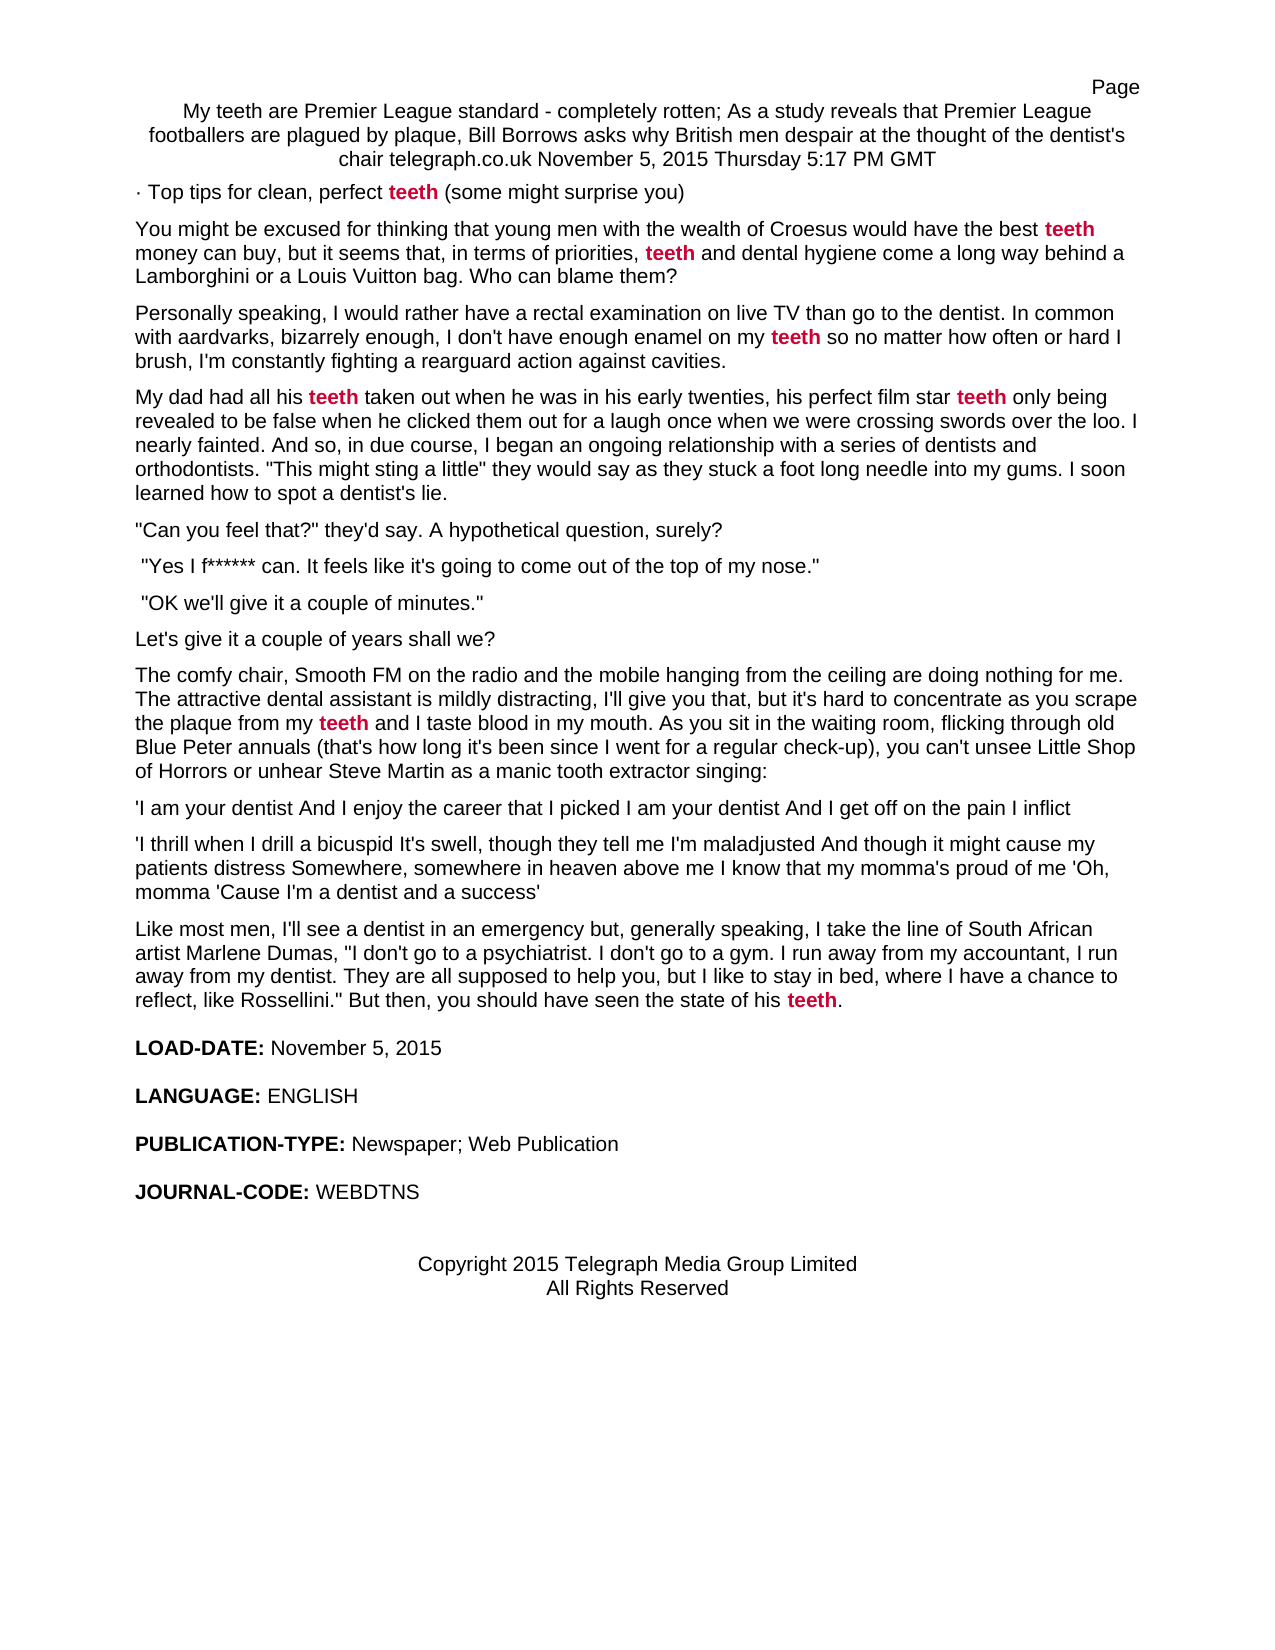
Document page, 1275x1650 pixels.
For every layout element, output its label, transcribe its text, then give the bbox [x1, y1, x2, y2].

text Like most men, I'll see a dentist in an emergency but, generally speaking, I take the line of South African artist Marlene Dumas, "I don't go to a psychiatrist. I don't go to a gym. I run away from my accountant, I run away from my dentist. They are all supposed to help you, but I like to stay in bed, where I have a chance to reflect, like Rossellini." But then, you should have seen the state of his teeth. [135, 916, 1140, 1012]
text LOAD-DATE: November 5, 2015 [135, 1036, 1140, 1060]
text The comfy chair, Smooth FM on the radio and the mobile hanging from the ceiling are doing nothing for me. The attractive dental assistant is mildly distracting, I'll give you that, but it's hard to concentrate as you scrape the plaque from my teeth and I taste blood in my mouth. As you sit in the waiting room, flicking through old Blue Peter annuals (that's how long it's been since I went for a regular check-up), you can't unsee Little Shop of Horrors or unhear Steve Martin as a manic tooth extractor singing: [135, 663, 1140, 783]
text · Top tips for clean, perfect teeth (some might surprise you) [135, 180, 1140, 204]
text "OK we'll give it a couple of minutes." [135, 590, 1140, 614]
text JOURNAL-CODE: WEBDTNS [135, 1180, 1140, 1204]
text LANGUAGE: ENGLISH [135, 1084, 1140, 1108]
text Copyright 2015 Telegraph Media Group Limited [135, 1252, 1140, 1276]
text "Yes I f****** can. It feels like it's going to come out of the top of my nose." [135, 554, 1140, 578]
text 'I am your dentist And I enjoy the career that I picked I am your dentist And I get off on the pain I inflict [135, 796, 1140, 819]
text My dad had all his teeth taken out when he was in his early twenties, his perfect film star teeth only being revealed to be false when he clicked them out for a laugh once when we were crossing swords over the loo. I nearly fainted. And so, in due course, I began an ongoing relationship with a series of dentists and orthodontists. "This might sting a little" they would say as they stuck a foot long needle into my gums. I soon learned how to spot a dentist's lie. [135, 385, 1140, 505]
text You might be excused for thinking that young men with the wealth of Croesus would have the best teeth money can buy, but it seems that, in terms of priorities, teeth and dental hygiene come a long way behind a Lamborghini or a Louis Vuitton bag. Who can blame them? [135, 216, 1140, 288]
text Personally speaking, I would rather have a rectal examination on live TV than go to the dentist. In common with aardvarks, bizarrely enough, I don't have enough enamel on my teeth so no matter how often or hard I brush, I'm constantly fighting a rearguard action against cavities. [135, 301, 1140, 373]
text PUBLICATION-TYPE: Newspaper; Web Publication [135, 1132, 1140, 1156]
text 'I thrill when I drill a bicuspid It's swell, though they tell me I'm maladjusted And though it might cause my patients distress Somewhere, somewhere in heaven above me I know that my momma's proud of me 'Oh, momma 'Cause I'm a dentist and a success' [135, 832, 1140, 904]
text "Can you feel that?" they'd say. A hypothetical question, surely? [135, 517, 1140, 541]
text All Rights Reserved [135, 1276, 1140, 1300]
text Let's give it a couple of years shall we? [135, 627, 1140, 651]
